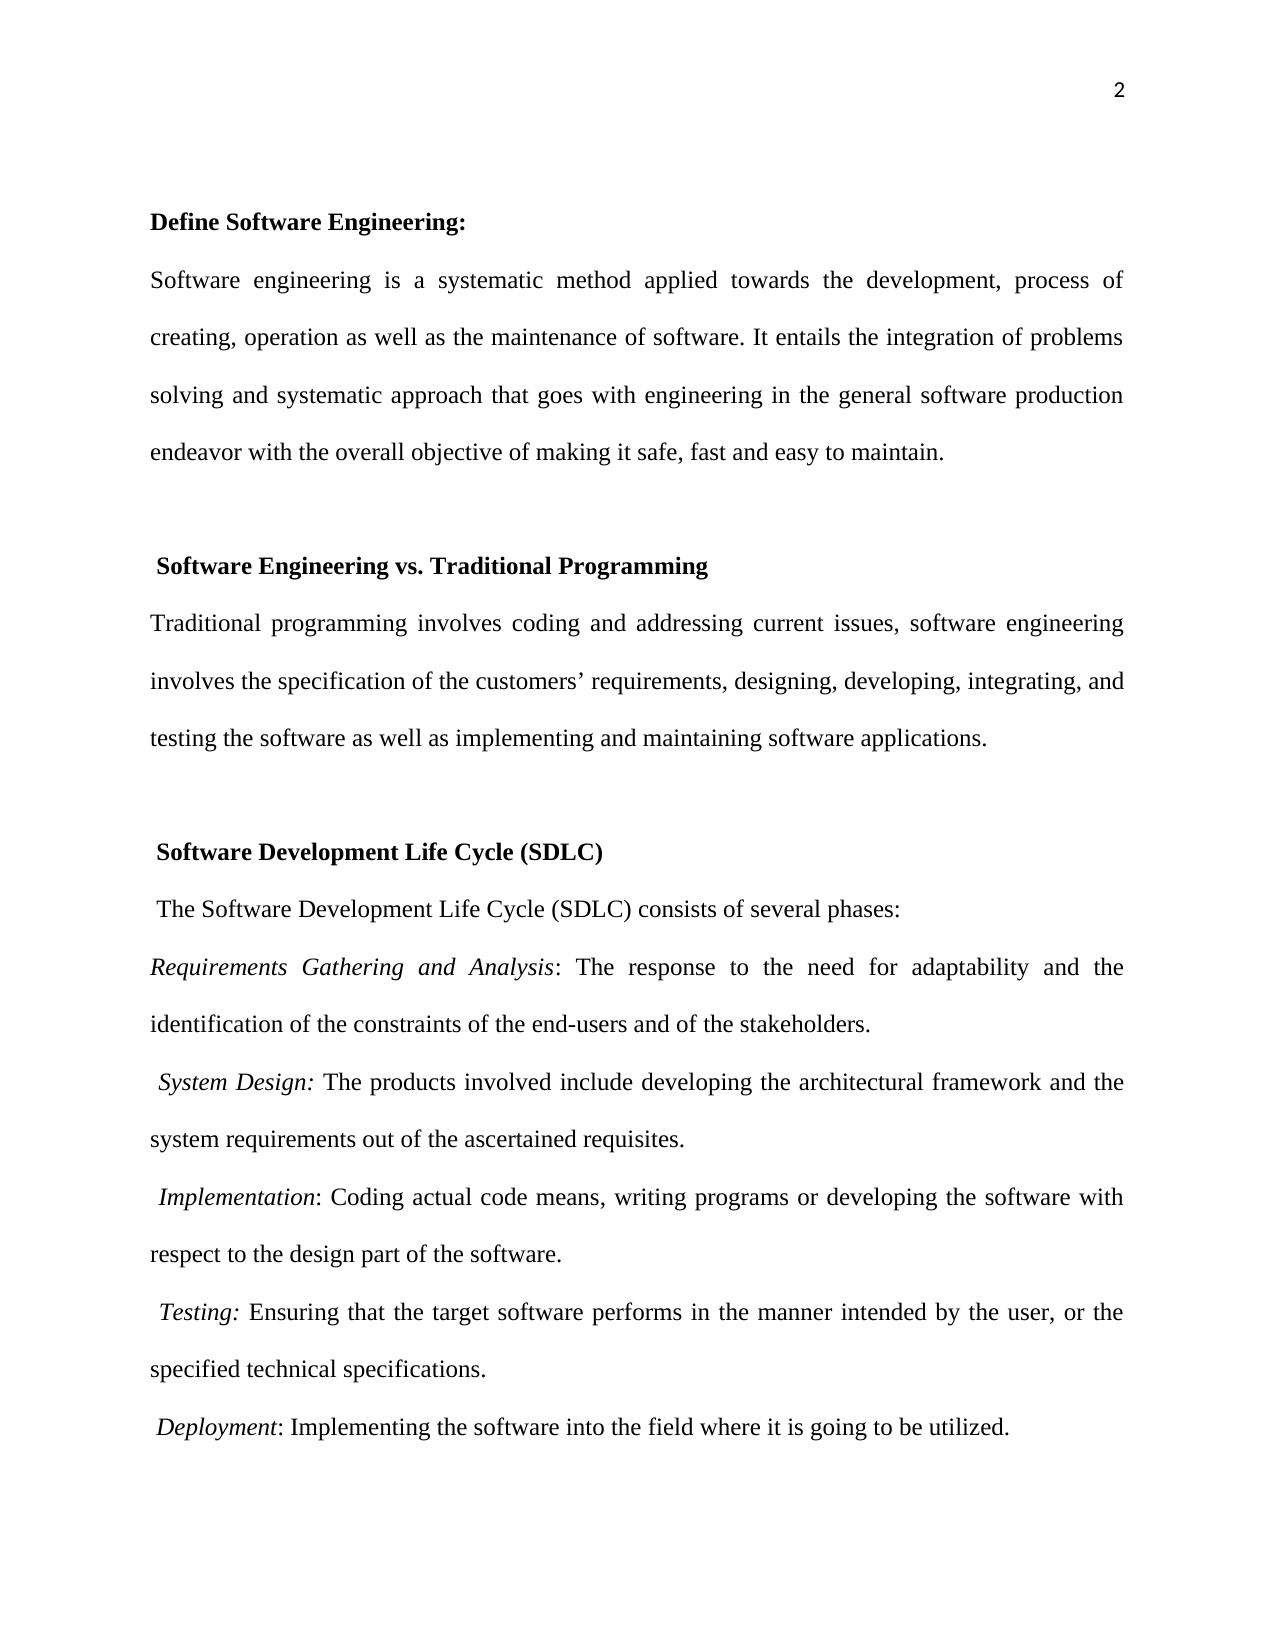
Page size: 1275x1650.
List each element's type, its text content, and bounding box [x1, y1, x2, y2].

text Define Software Engineering: [150, 207, 1125, 236]
text Traditional programming involves coding and addressing current issues, software engineering involves the specification of the customers’ requirements, designing, developing, integrating, and testing the software as well as implementing and maintaining software applications. [150, 608, 1125, 752]
text Deployment: Implementing the software into the field where it is going to be utilized. [150, 1412, 1125, 1441]
text Software Engineering vs. Traditional Programming [150, 551, 1125, 580]
text Testing: Ensuring that the target software performs in the manner intended by the user, or the specified technical specifications. [150, 1297, 1125, 1383]
text Software engineering is a systematic method applied towards the development, process of creating, operation as well as the maintenance of software. It entails the integration of problems solving and systematic approach that goes with engineering in the general software production endeavor with the overall objective of making it safe, fast and easy to maintain. [150, 265, 1125, 466]
text The Software Development Life Cycle (SDLC) consists of several phases: [150, 894, 1125, 923]
text Software Development Life Cycle (SDLC) [150, 837, 1125, 866]
text System Design: The products involved include developing the architectural framework and the system requirements out of the ascertained requisites. [150, 1067, 1125, 1153]
text Implementation: Coding actual code means, writing programs or developing the software with respect to the design part of the software. [150, 1182, 1125, 1268]
text Requirements Gathering and Analysis: The response to the need for adaptability and the identification of the constraints of the end-users and of the stakeholders. [150, 952, 1125, 1038]
